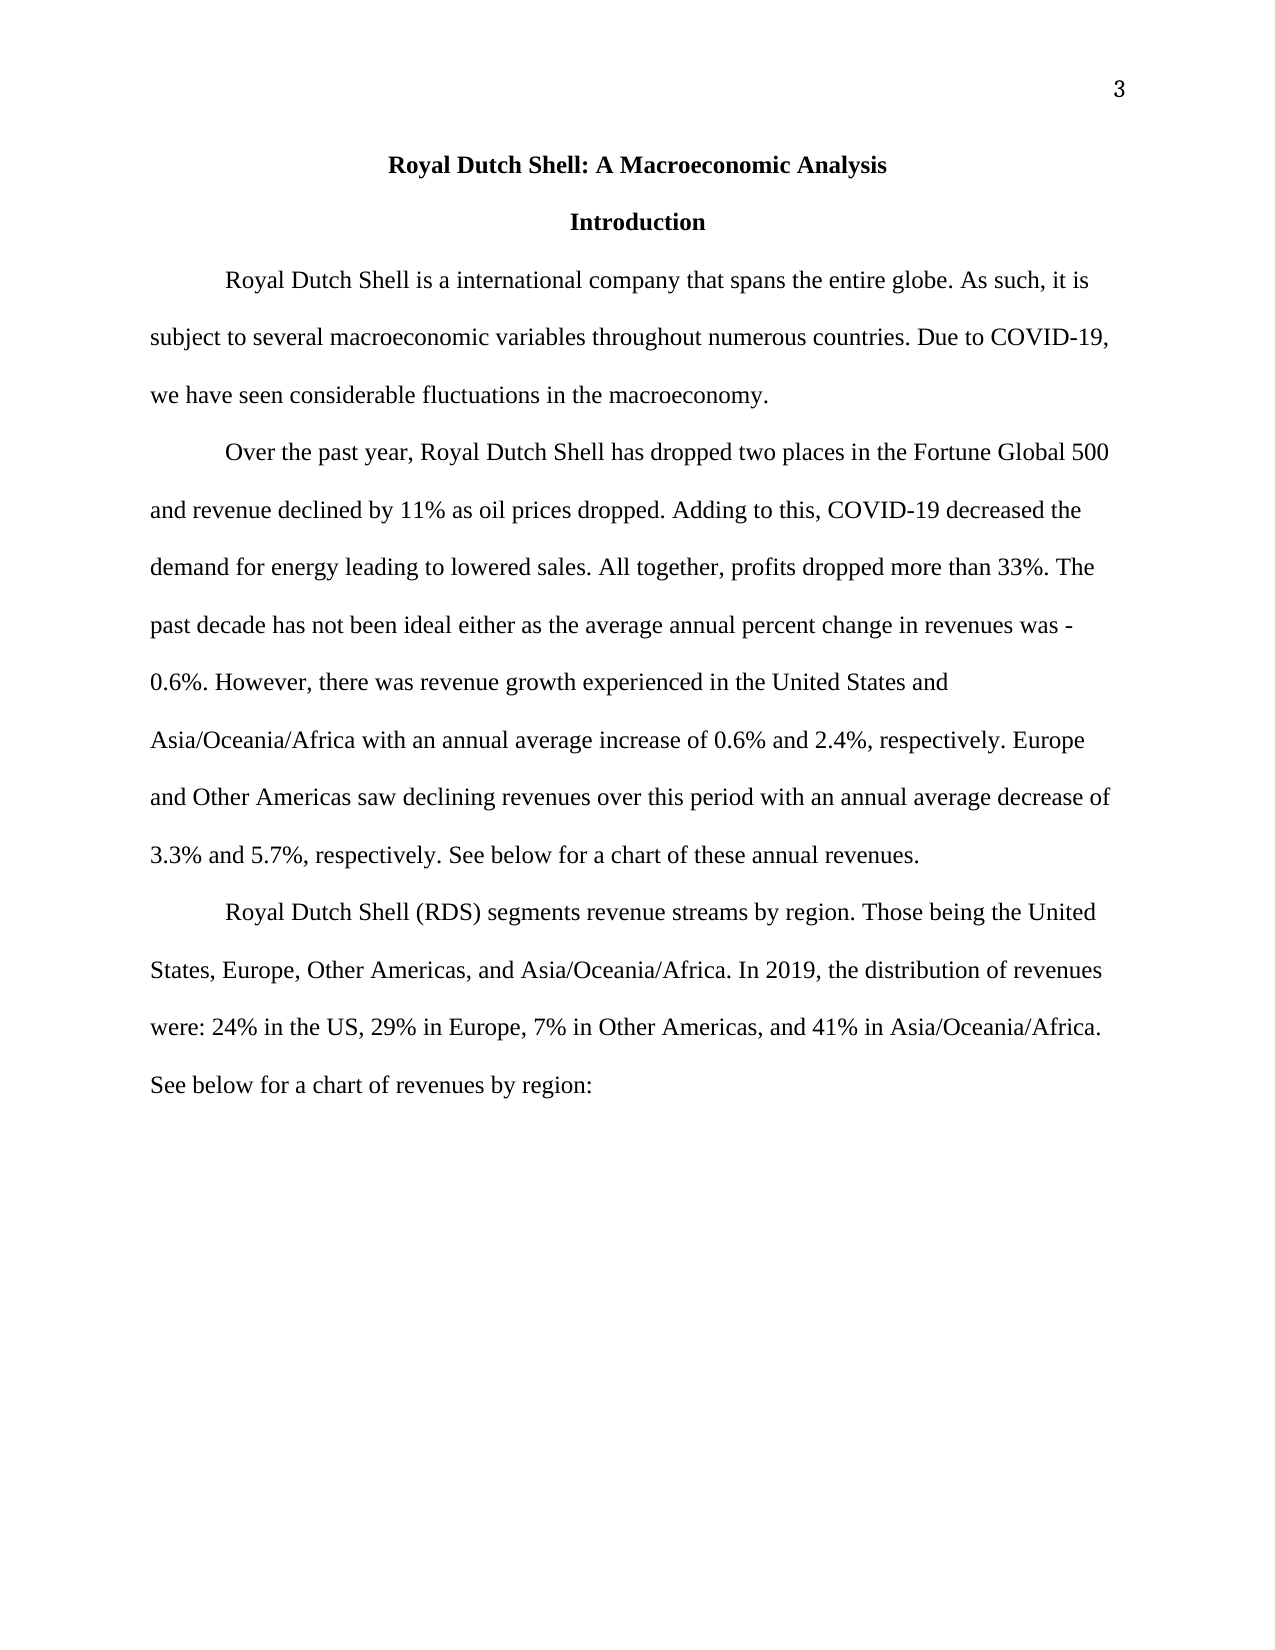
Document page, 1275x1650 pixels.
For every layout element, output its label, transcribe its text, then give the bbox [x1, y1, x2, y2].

subtitle Introduction [150, 207, 1125, 236]
text Over the past year, Royal Dutch Shell has dropped two places in the Fortune Global 500 and revenue declined by 11% as oil prices dropped. Adding to this, COVID-19 decreased the demand for energy leading to lowered sales. All together, profits dropped more than 33%. The past decade has not been ideal either as the average annual percent change in revenues was -0.6%. However, there was revenue growth experienced in the United States and Asia/Oceania/Africa with an annual average increase of 0.6% and 2.4%, respectively. Europe and Other Americas saw declining revenues over this period with an annual average decrease of 3.3% and 5.7%, respectively. See below for a chart of these annual revenues. [150, 437, 1125, 869]
subtitle Royal Dutch Shell: A Macroeconomic Analysis [150, 150, 1125, 179]
text Royal Dutch Shell is a international company that spans the entire globe. As such, it is subject to several macroeconomic variables throughout numerous countries. Due to COVID-19, we have seen considerable fluctuations in the macroeconomy. [150, 265, 1125, 409]
text Royal Dutch Shell (RDS) segments revenue streams by region. Those being the United States, Europe, Other Americas, and Asia/Oceania/Africa. In 2019, the distribution of revenues were: 24% in the US, 29% in Europe, 7% in Other Americas, and 41% in Asia/Oceania/Africa. See below for a chart of revenues by region: [150, 897, 1125, 1099]
